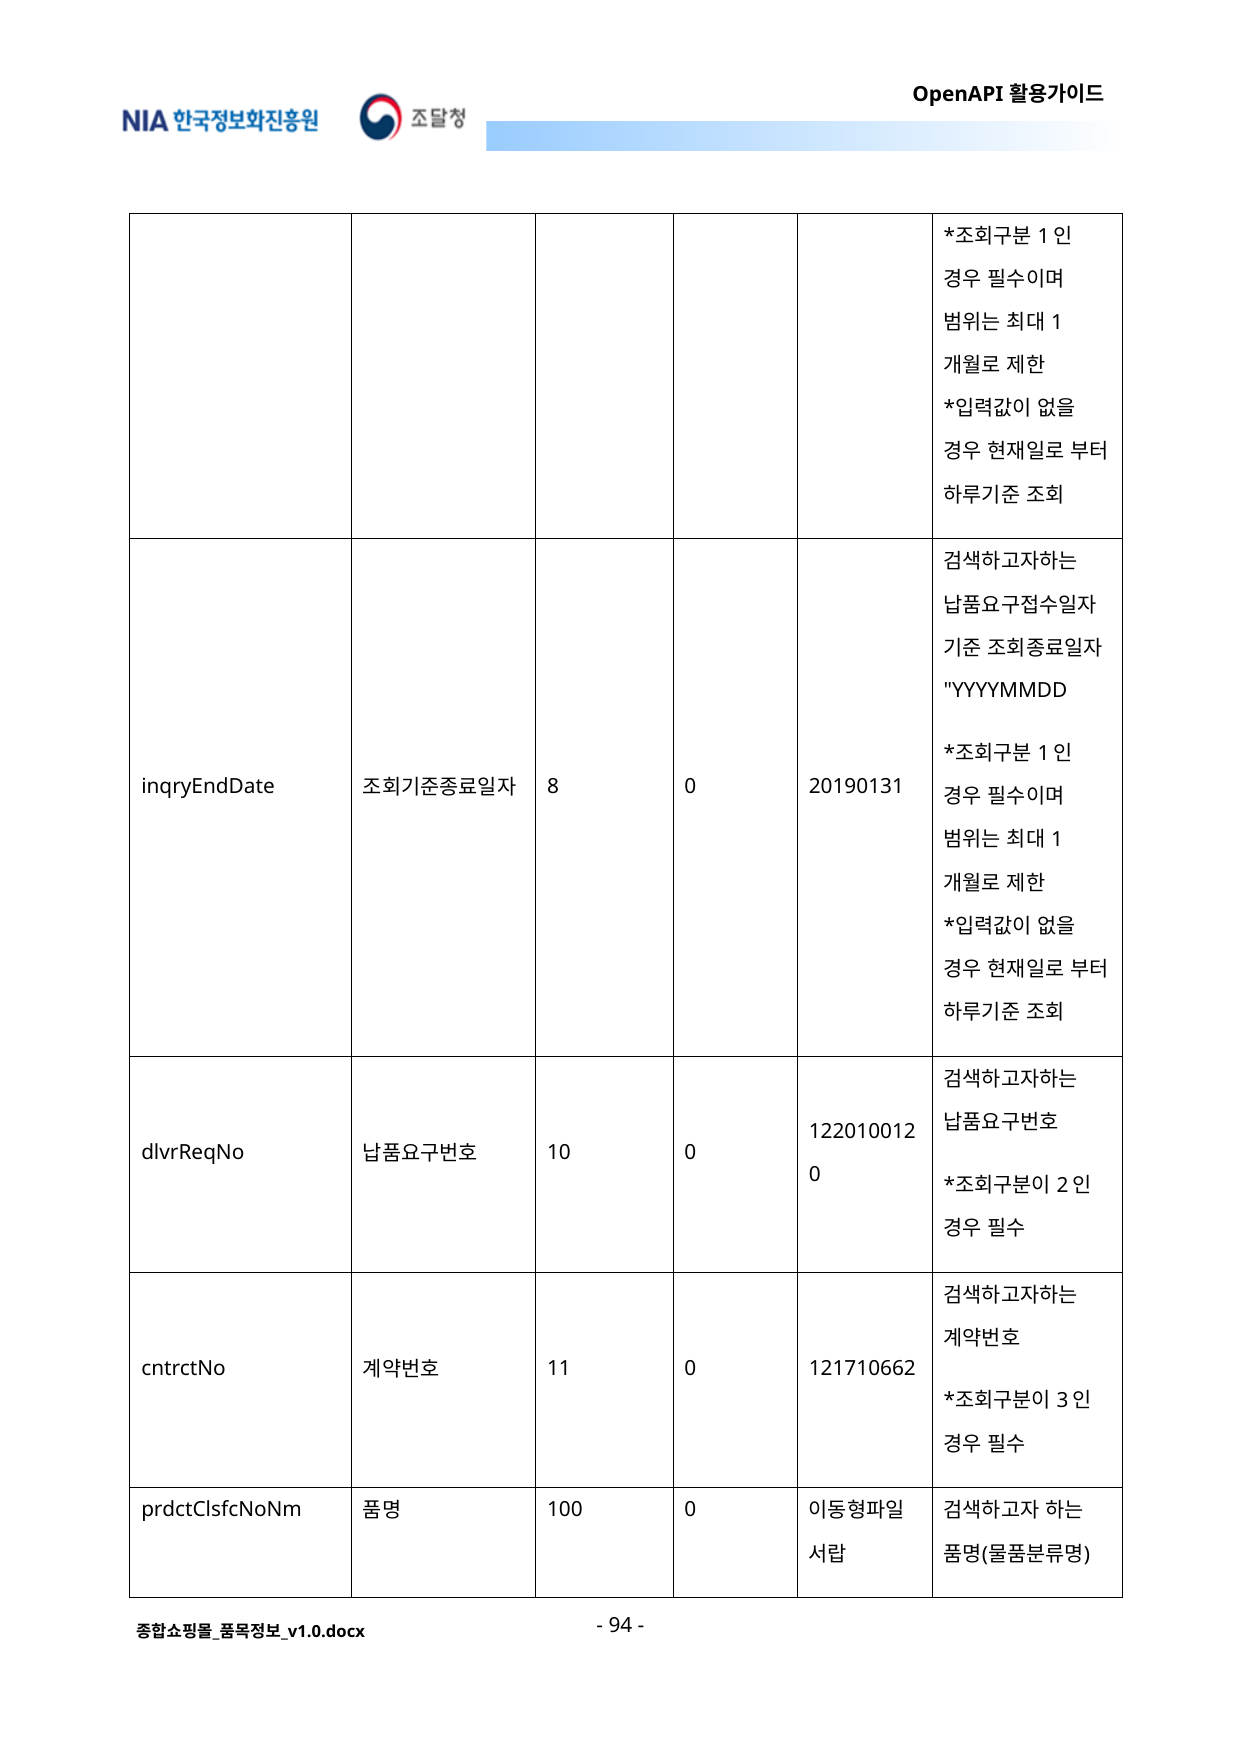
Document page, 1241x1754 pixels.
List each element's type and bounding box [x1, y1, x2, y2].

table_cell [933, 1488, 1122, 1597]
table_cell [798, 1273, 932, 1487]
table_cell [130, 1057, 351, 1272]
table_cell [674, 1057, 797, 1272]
picture [118, 90, 472, 147]
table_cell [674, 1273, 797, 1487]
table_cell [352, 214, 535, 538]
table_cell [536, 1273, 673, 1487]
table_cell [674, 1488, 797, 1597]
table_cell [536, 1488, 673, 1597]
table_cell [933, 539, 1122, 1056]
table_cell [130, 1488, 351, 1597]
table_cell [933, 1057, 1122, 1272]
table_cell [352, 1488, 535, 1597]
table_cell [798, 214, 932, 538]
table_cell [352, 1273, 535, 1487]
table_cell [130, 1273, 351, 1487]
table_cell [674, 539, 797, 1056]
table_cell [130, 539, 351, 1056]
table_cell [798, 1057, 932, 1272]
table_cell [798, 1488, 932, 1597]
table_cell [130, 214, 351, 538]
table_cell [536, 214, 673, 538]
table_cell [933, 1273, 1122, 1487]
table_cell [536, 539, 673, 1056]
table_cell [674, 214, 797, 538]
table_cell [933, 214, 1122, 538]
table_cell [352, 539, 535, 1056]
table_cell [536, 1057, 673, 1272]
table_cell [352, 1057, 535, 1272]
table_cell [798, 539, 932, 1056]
